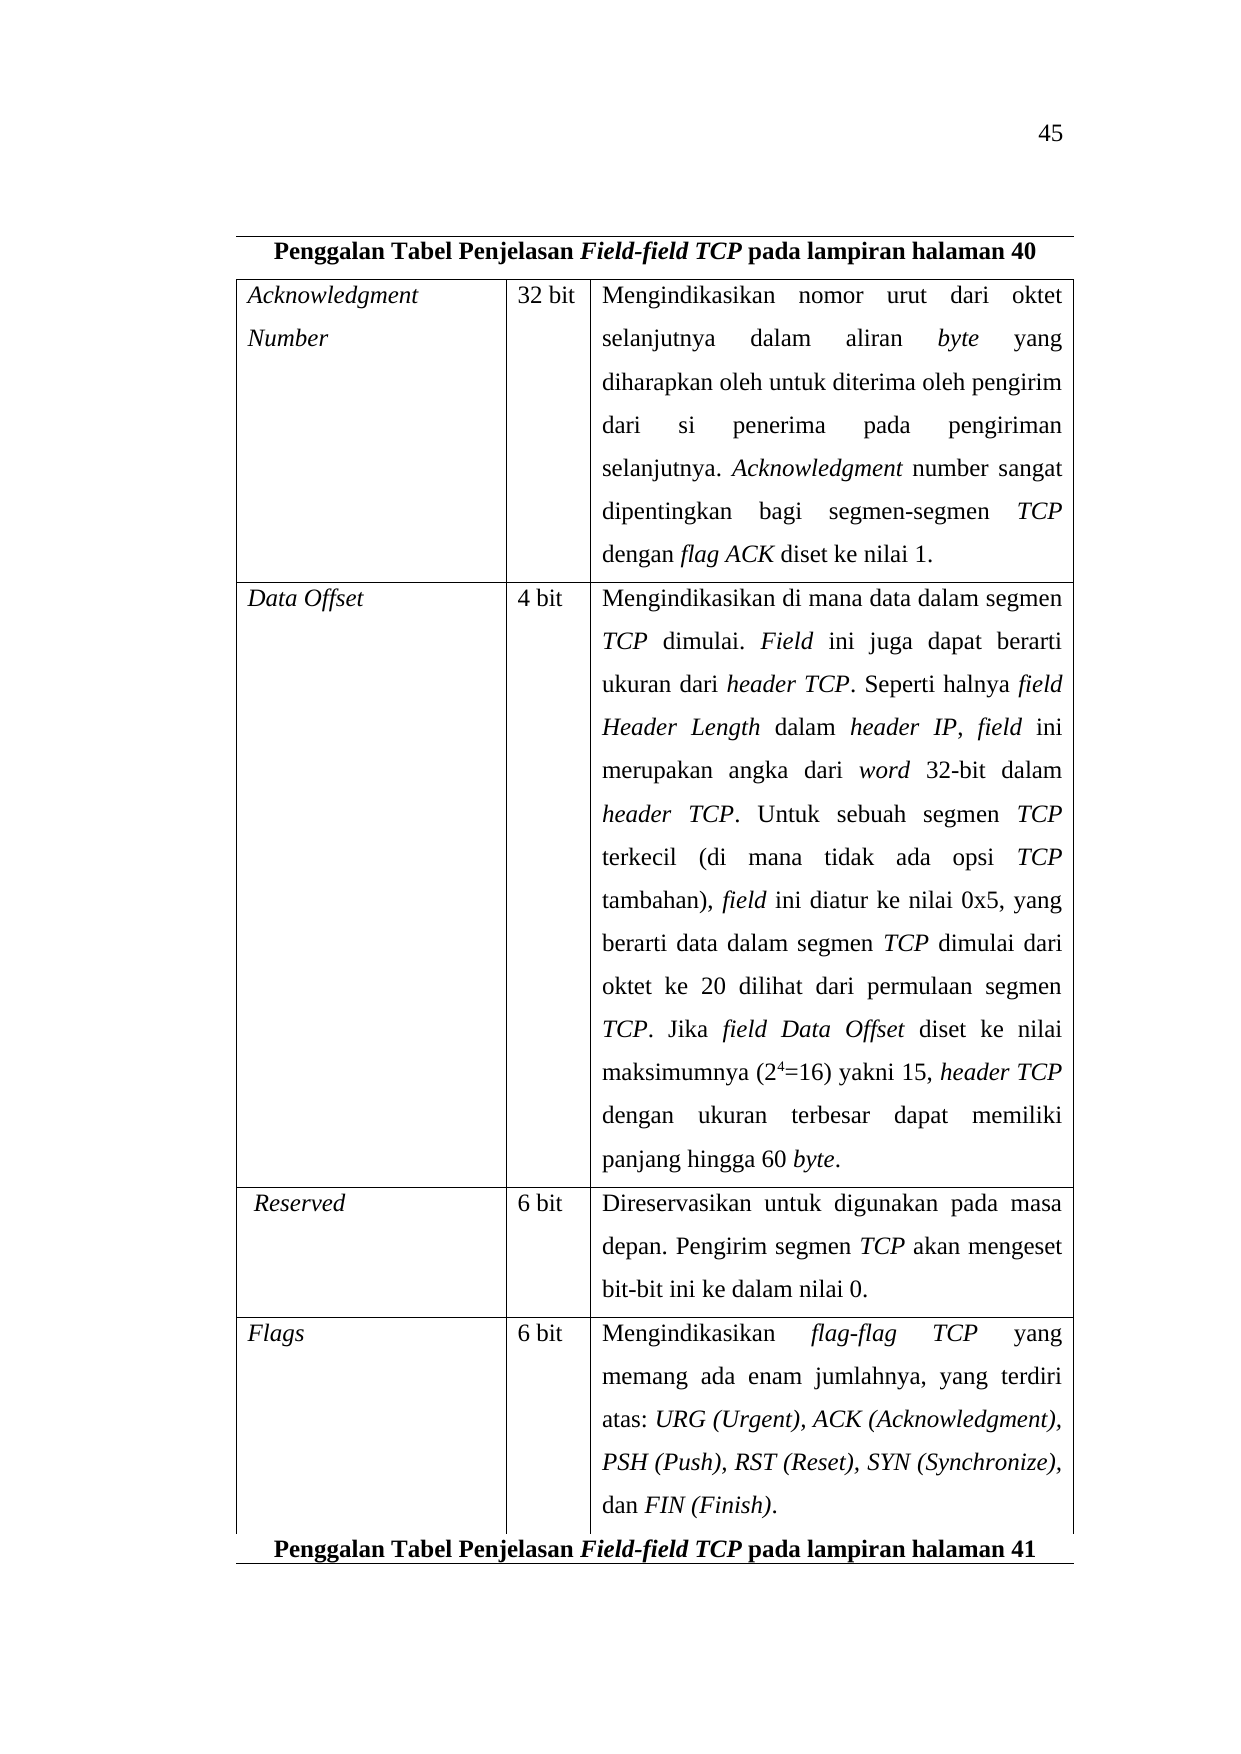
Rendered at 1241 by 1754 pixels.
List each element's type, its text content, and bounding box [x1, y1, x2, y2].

table_cell Mengindikasikan flag-flag TCP yang memang ada enam jumlahnya, yang terdiri atas: URG (Urgent), ACK (Acknowledgment), PSH (Push), RST (Reset), SYN (Synchronize), dan FIN (Finish). [591, 1318, 1073, 1534]
table_cell Mengindikasikan nomor urut dari oktet selanjutnya dalam aliran byte yang diharapkan oleh untuk diterima oleh pengirim dari si penerima pada pengiriman selanjutnya. Acknowledgment number sangat dipentingkan bagi segmen-segmen TCP dengan flag ACK diset ke nilai 1. [591, 280, 1073, 582]
table_cell Direservasikan untuk digunakan pada masa depan. Pengirim segmen TCP akan mengeset bit-bit ini ke dalam nilai 0. [591, 1188, 1073, 1317]
table_cell Data Offset [237, 583, 506, 1187]
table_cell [236, 1534, 1074, 1562]
table_cell 6 bit [507, 1188, 590, 1317]
table_cell Reserved [237, 1188, 506, 1317]
table_cell Mengindikasikan di mana data dalam segmen TCP dimulai. Field ini juga dapat berarti ukuran dari header TCP. Seperti halnya field Header Length dalam header IP, field ini merupakan angka dari word 32-bit dalam header TCP. Untuk sebuah segmen TCP terkecil (di mana tidak ada opsi TCP tambahan), field ini diatur ke nilai 0x5, yang berarti data dalam segmen TCP dimulai dari oktet ke 20 dilihat dari permulaan segmen TCP. Jika field Data Offset diset ke nilai maksimumnya (24=16) yakni 15, header TCP dengan ukuran terbesar dapat memiliki panjang hingga 60 byte. [591, 583, 1073, 1187]
table_cell 6 bit [507, 1318, 590, 1534]
table_cell 32 bit [507, 280, 590, 582]
table_cell 4 bit [507, 583, 590, 1187]
table_cell Flags [237, 1318, 506, 1534]
table_cell Penggalan Tabel Penjelasan Field-field TCP pada lampiran halaman 40 [236, 237, 1074, 279]
table_cell Acknowledgment Number [237, 280, 506, 582]
